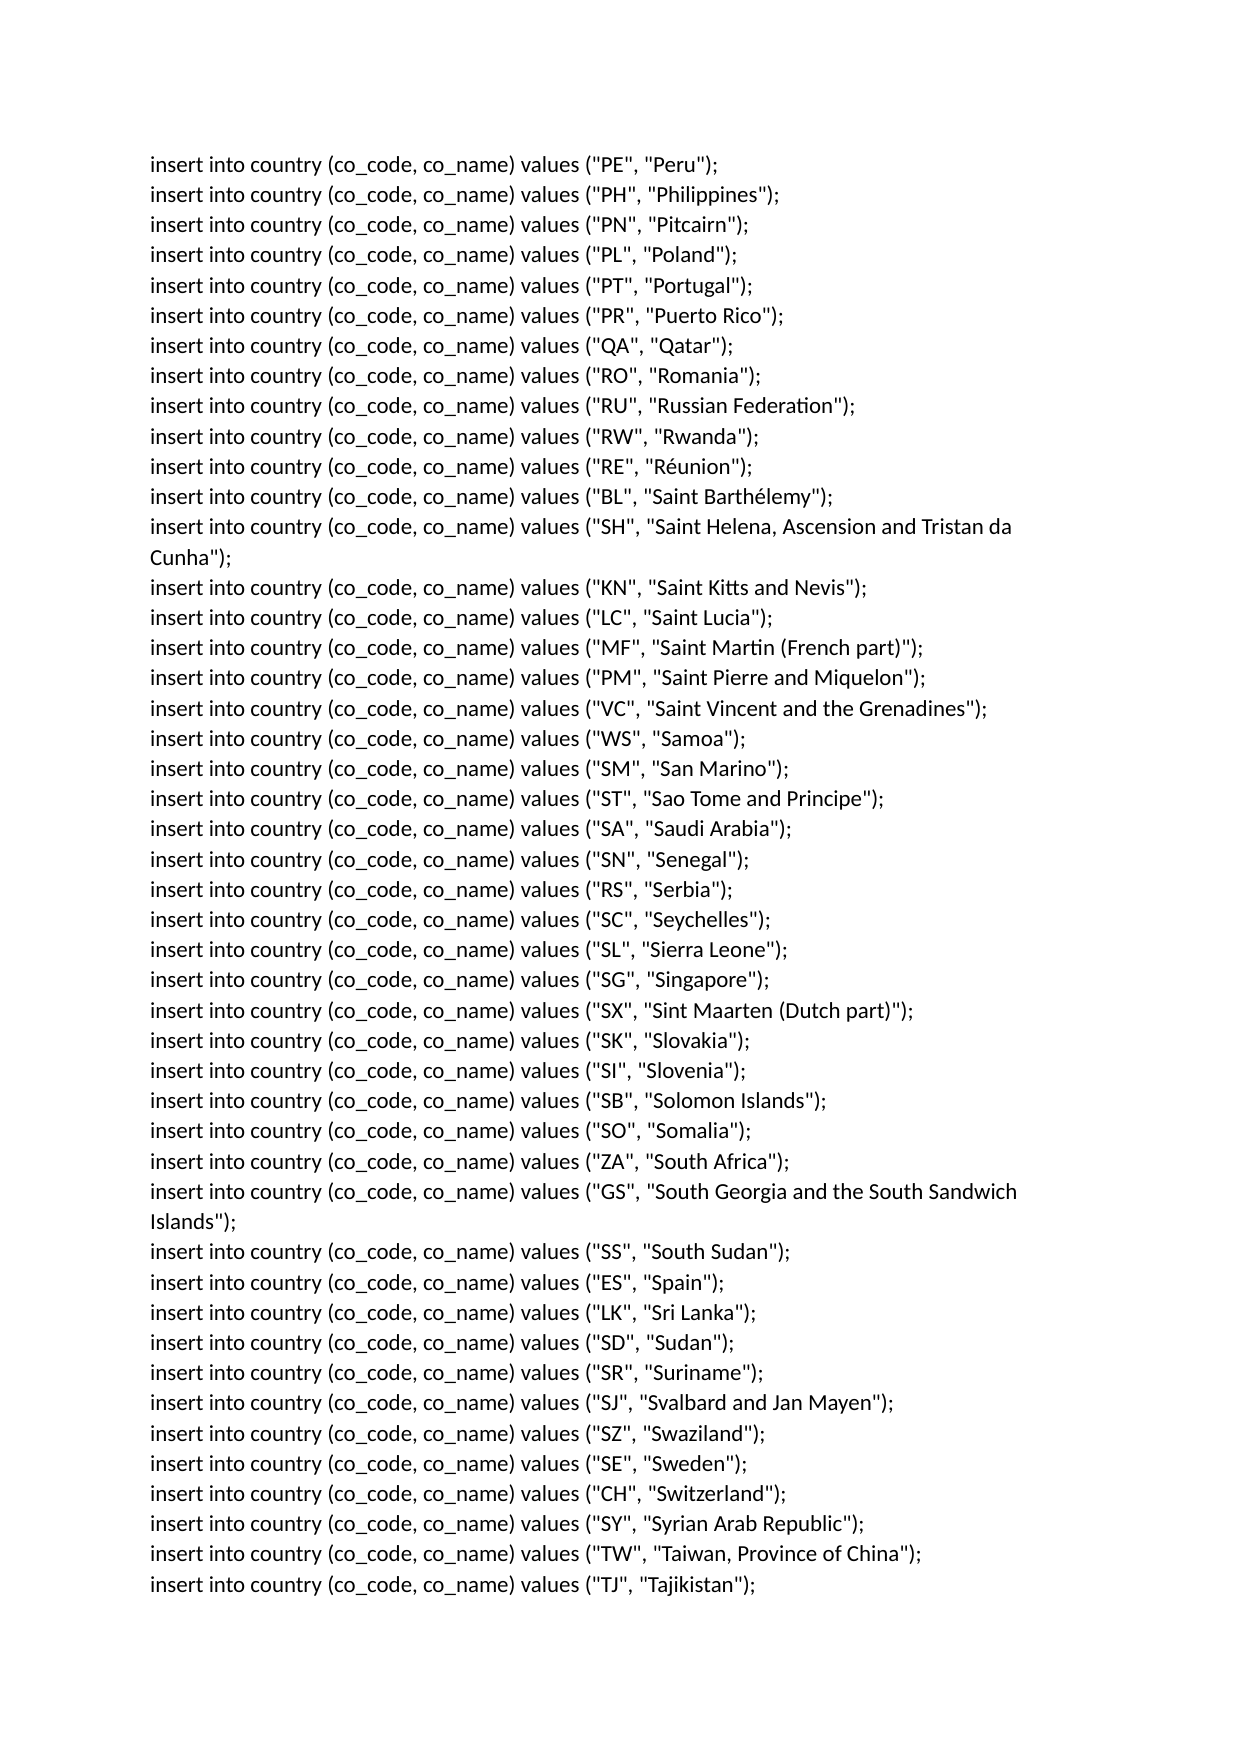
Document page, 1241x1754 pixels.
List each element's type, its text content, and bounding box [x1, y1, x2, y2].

text insert into country (co_code, co_name) values ("VC", "Saint Vincent and the Grenadines"); [150, 694, 1090, 722]
text insert into country (co_code, co_name) values ("SS", "South Sudan"); [150, 1237, 1090, 1266]
text insert into country (co_code, co_name) values ("PL", "Poland"); [150, 241, 1090, 269]
text insert into country (co_code, co_name) values ("SI", "Slovenia"); [150, 1056, 1090, 1084]
text insert into country (co_code, co_name) values ("PN", "Pitcairn"); [150, 210, 1090, 238]
text insert into country (co_code, co_name) values ("SA", "Saudi Arabia"); [150, 814, 1090, 843]
text insert into country (co_code, co_name) values ("SG", "Singapore"); [150, 966, 1090, 994]
text insert into country (co_code, co_name) values ("PM", "Saint Pierre and Miquelon"); [150, 663, 1090, 692]
text insert into country (co_code, co_name) values ("SB", "Solomon Islands"); [150, 1086, 1090, 1114]
text insert into country (co_code, co_name) values ("SE", "Sweden"); [150, 1449, 1090, 1477]
text insert into country (co_code, co_name) values ("RO", "Romania"); [150, 361, 1090, 389]
text insert into country (co_code, co_name) values ("QA", "Qatar"); [150, 331, 1090, 359]
text insert into country (co_code, co_name) values ("RS", "Serbia"); [150, 875, 1090, 903]
text insert into country (co_code, co_name) values ("TW", "Taiwan, Province of China"); [150, 1539, 1090, 1568]
text insert into country (co_code, co_name) values ("BL", "Saint Barthélemy"); [150, 482, 1090, 510]
text insert into country (co_code, co_name) values ("PE", "Peru"); [150, 150, 1090, 178]
text insert into country (co_code, co_name) values ("WS", "Samoa"); [150, 724, 1090, 752]
text insert into country (co_code, co_name) values ("PH", "Philippines"); [150, 180, 1090, 208]
text insert into country (co_code, co_name) values ("SY", "Syrian Arab Republic"); [150, 1509, 1090, 1537]
text insert into country (co_code, co_name) values ("SH", "Saint Helena, Ascension and Tristan da Cunha"); [150, 512, 1090, 571]
text insert into country (co_code, co_name) values ("SD", "Sudan"); [150, 1328, 1090, 1356]
text insert into country (co_code, co_name) values ("LC", "Saint Lucia"); [150, 603, 1090, 631]
text insert into country (co_code, co_name) values ("RW", "Rwanda"); [150, 422, 1090, 450]
text insert into country (co_code, co_name) values ("SC", "Seychelles"); [150, 905, 1090, 933]
text insert into country (co_code, co_name) values ("SR", "Suriname"); [150, 1358, 1090, 1386]
text insert into country (co_code, co_name) values ("RU", "Russian Federation"); [150, 392, 1090, 420]
text insert into country (co_code, co_name) values ("PT", "Portugal"); [150, 271, 1090, 299]
text insert into country (co_code, co_name) values ("GS", "South Georgia and the South Sandwich Islands"); [150, 1177, 1090, 1235]
text insert into country (co_code, co_name) values ("SJ", "Svalbard and Jan Mayen"); [150, 1388, 1090, 1417]
text insert into country (co_code, co_name) values ("SK", "Slovakia"); [150, 1026, 1090, 1054]
text insert into country (co_code, co_name) values ("MF", "Saint Martin (French part)"); [150, 633, 1090, 661]
text insert into country (co_code, co_name) values ("ZA", "South Africa"); [150, 1147, 1090, 1175]
text insert into country (co_code, co_name) values ("SL", "Sierra Leone"); [150, 935, 1090, 963]
text insert into country (co_code, co_name) values ("SO", "Somalia"); [150, 1117, 1090, 1145]
text insert into country (co_code, co_name) values ("RE", "Réunion"); [150, 452, 1090, 480]
text insert into country (co_code, co_name) values ("SZ", "Swaziland"); [150, 1419, 1090, 1447]
text insert into country (co_code, co_name) values ("KN", "Saint Kitts and Nevis"); [150, 573, 1090, 601]
text insert into country (co_code, co_name) values ("ST", "Sao Tome and Principe"); [150, 784, 1090, 812]
text insert into country (co_code, co_name) values ("SX", "Sint Maarten (Dutch part)"); [150, 996, 1090, 1024]
text insert into country (co_code, co_name) values ("SM", "San Marino"); [150, 754, 1090, 782]
text insert into country (co_code, co_name) values ("PR", "Puerto Rico"); [150, 301, 1090, 329]
text insert into country (co_code, co_name) values ("ES", "Spain"); [150, 1268, 1090, 1296]
text insert into country (co_code, co_name) values ("TJ", "Tajikistan"); [150, 1570, 1090, 1598]
text insert into country (co_code, co_name) values ("SN", "Senegal"); [150, 845, 1090, 873]
text insert into country (co_code, co_name) values ("LK", "Sri Lanka"); [150, 1298, 1090, 1326]
text insert into country (co_code, co_name) values ("CH", "Switzerland"); [150, 1479, 1090, 1507]
